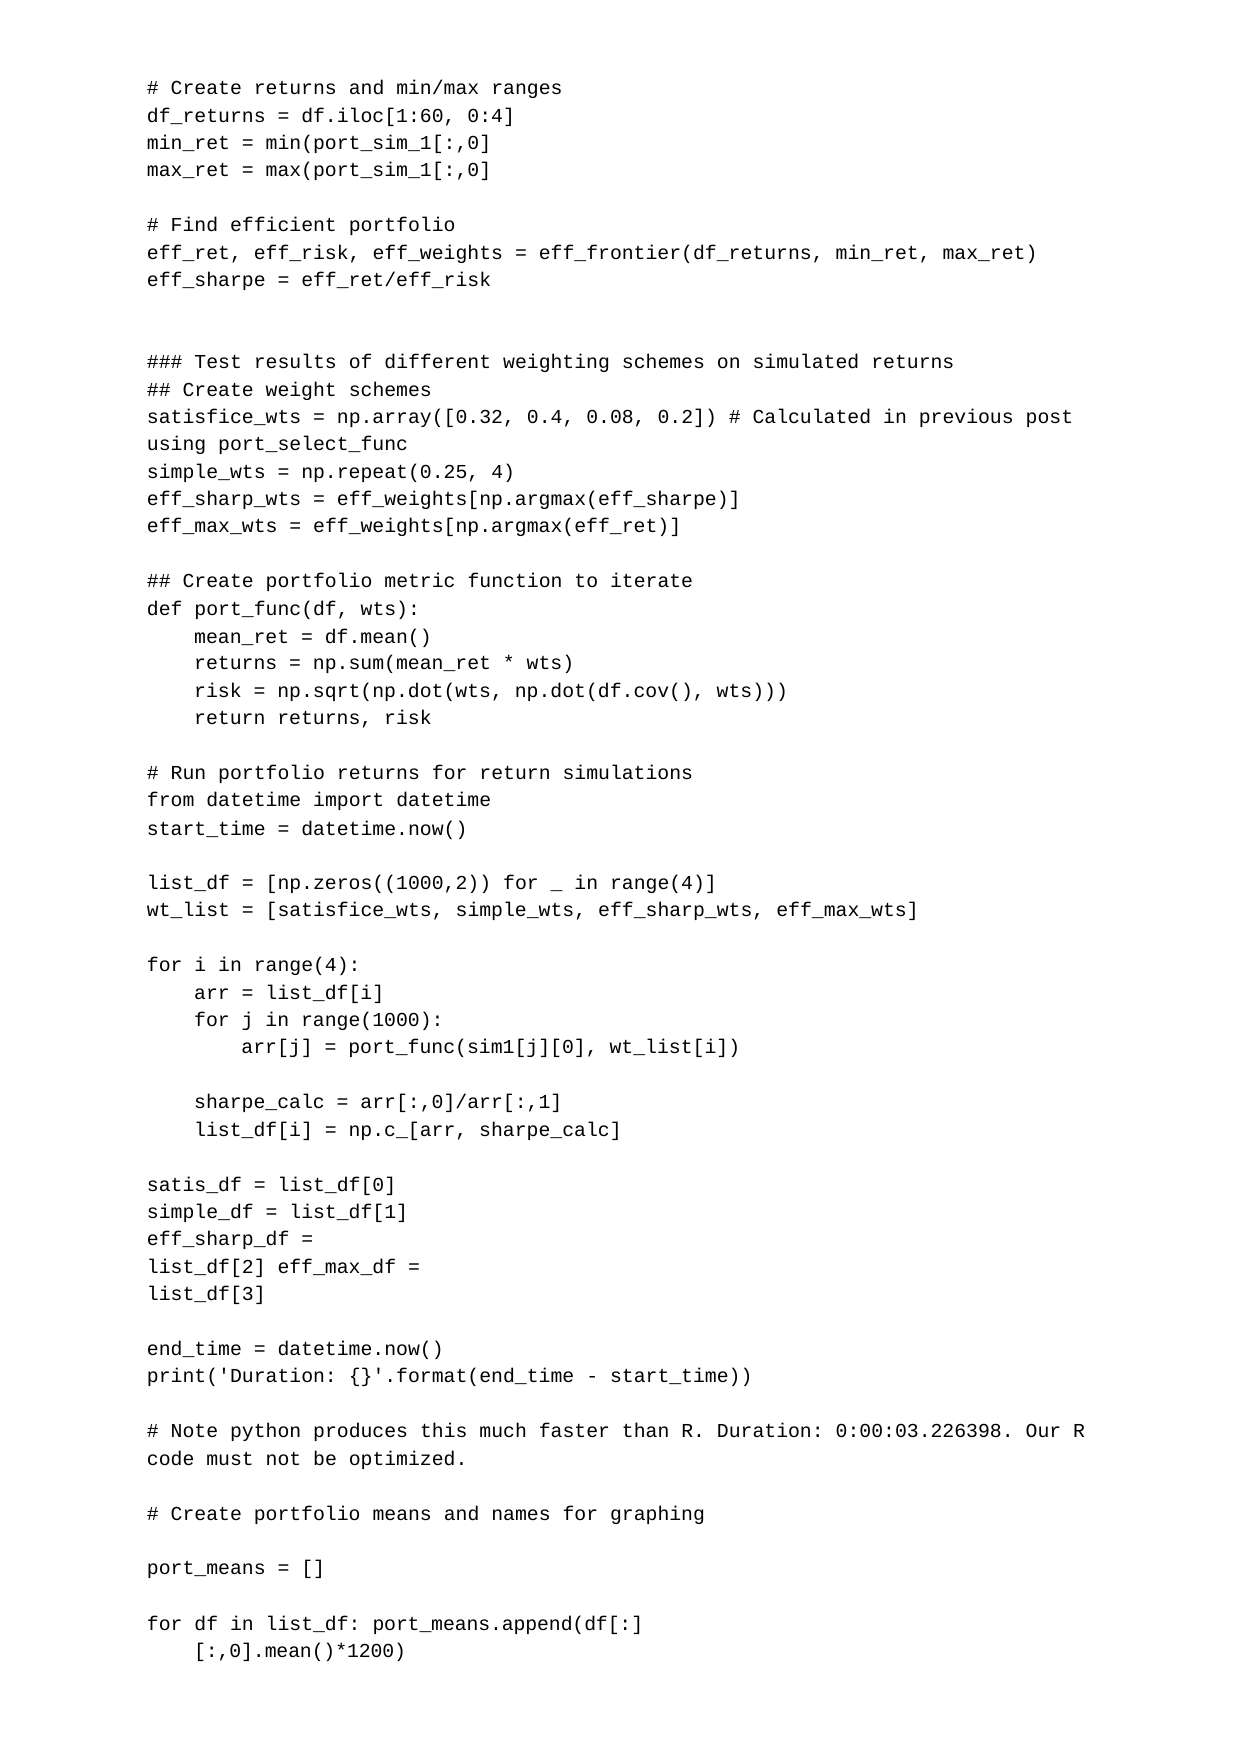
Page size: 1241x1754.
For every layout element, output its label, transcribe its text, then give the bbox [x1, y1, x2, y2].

text simple_wts = np.repeat(0.25, 4) [147, 462, 1105, 484]
text list_df = [np.zeros((1000,2)) for _ in range(4)] [147, 873, 1105, 895]
text # Find efficient portfolio [147, 215, 1105, 237]
text returns = np.sum(mean_ret * wts) [194, 653, 1105, 676]
text sharpe_calc = arr[:,0]/arr[:,1] list_df[i] = np.c_[arr, sharpe_calc] [194, 1092, 643, 1142]
text arr[j] = port_func(sim1[j][0], wt_list[i]) [241, 1037, 1105, 1060]
text risk = np.sqrt(np.dot(wts, np.dot(df.cov(), wts))) return returns, risk [194, 681, 838, 731]
text eff_sharp_wts = eff_weights[np.argmax(eff_sharpe)] eff_max_wts = eff_weights[np.argmax(eff_ret)] [147, 489, 816, 539]
text # Create returns and min/max ranges df_returns = df.iloc[1:60, 0:4] min_ret = min(port_sim_1[:,0] max_ret = max(port_sim_1[:,0] [147, 78, 572, 183]
text start_time = datetime.now() [147, 818, 1105, 840]
text ### Test results of different weighting schemes on simulated returns ## Create weight schemes [147, 352, 968, 402]
text eff_ret, eff_risk, eff_weights = eff_frontier(df_returns, min_ret, max_ret) eff_sharpe = eff_ret/eff_risk [147, 243, 1095, 292]
text # Note python produces this much faster than R. Duration: 0:00:03.226398. Our R code must not be optimized. [147, 1421, 1095, 1471]
text for i in range(4): arr = list_df[i] [147, 955, 384, 1005]
text satis_df = list_df[0] simple_df = list_df[1] eff_sharp_df = list_df[2] eff_max_df = list_df[3] [147, 1175, 442, 1306]
text satisfice_wts = np.array([0.32, 0.4, 0.08, 0.2]) # Calculated in previous post using port_select_func [147, 407, 1095, 457]
text # Run portfolio returns for return simulations from datetime import datetime [147, 763, 714, 813]
text for j in range(1000): [194, 1010, 1105, 1032]
text # Create portfolio means and names for graphing port_means = [] [147, 1503, 816, 1581]
text mean_ret = df.mean() [194, 626, 1105, 648]
text end_time = datetime.now() [147, 1339, 1105, 1361]
text for df in list_df: port_means.append(df[:][:,0].mean()*1200) [147, 1613, 709, 1663]
text wt_list = [satisfice_wts, simple_wts, eff_sharp_wts, eff_max_wts] [147, 900, 1105, 923]
text ## Create portfolio metric function to iterate def port_func(df, wts): [147, 571, 714, 621]
text print('Duration: {}'.format(end_time - start_time)) [147, 1366, 1105, 1389]
